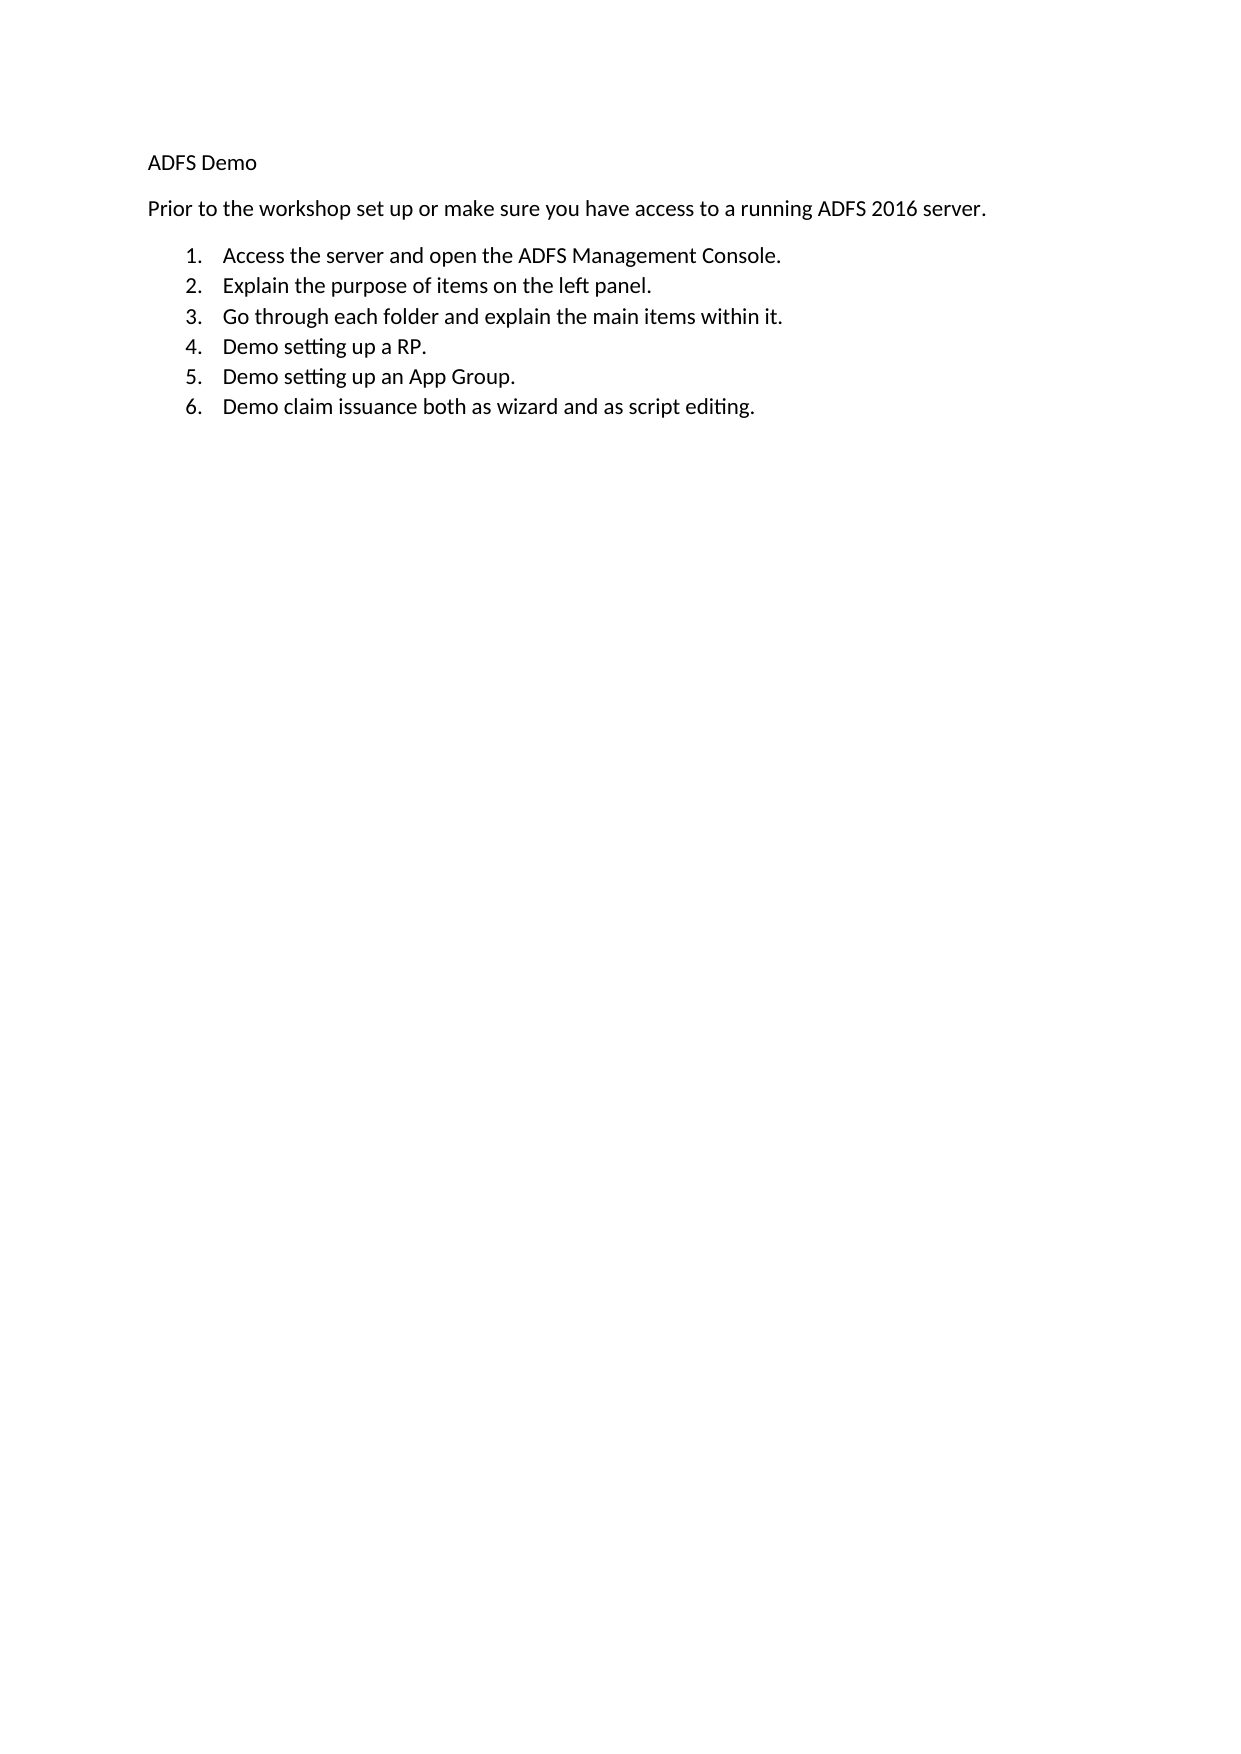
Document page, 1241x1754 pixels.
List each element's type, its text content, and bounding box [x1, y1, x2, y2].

text Prior to the workshop set up or make sure you have access to a running ADFS 2016 server. [148, 194, 1093, 222]
list Demo claim issuance both as wizard and as script editing. [185, 392, 1093, 420]
list Demo setting up an App Group. [185, 362, 1093, 390]
list Explain the purpose of items on the left panel. [185, 272, 1093, 299]
list Access the server and open the ADFS Management Console. [185, 241, 1093, 269]
list Go through each folder and explain the main items within it. [185, 302, 1093, 330]
text ADFS Demo [148, 148, 1093, 176]
list Demo setting up a RP. [185, 332, 1093, 360]
